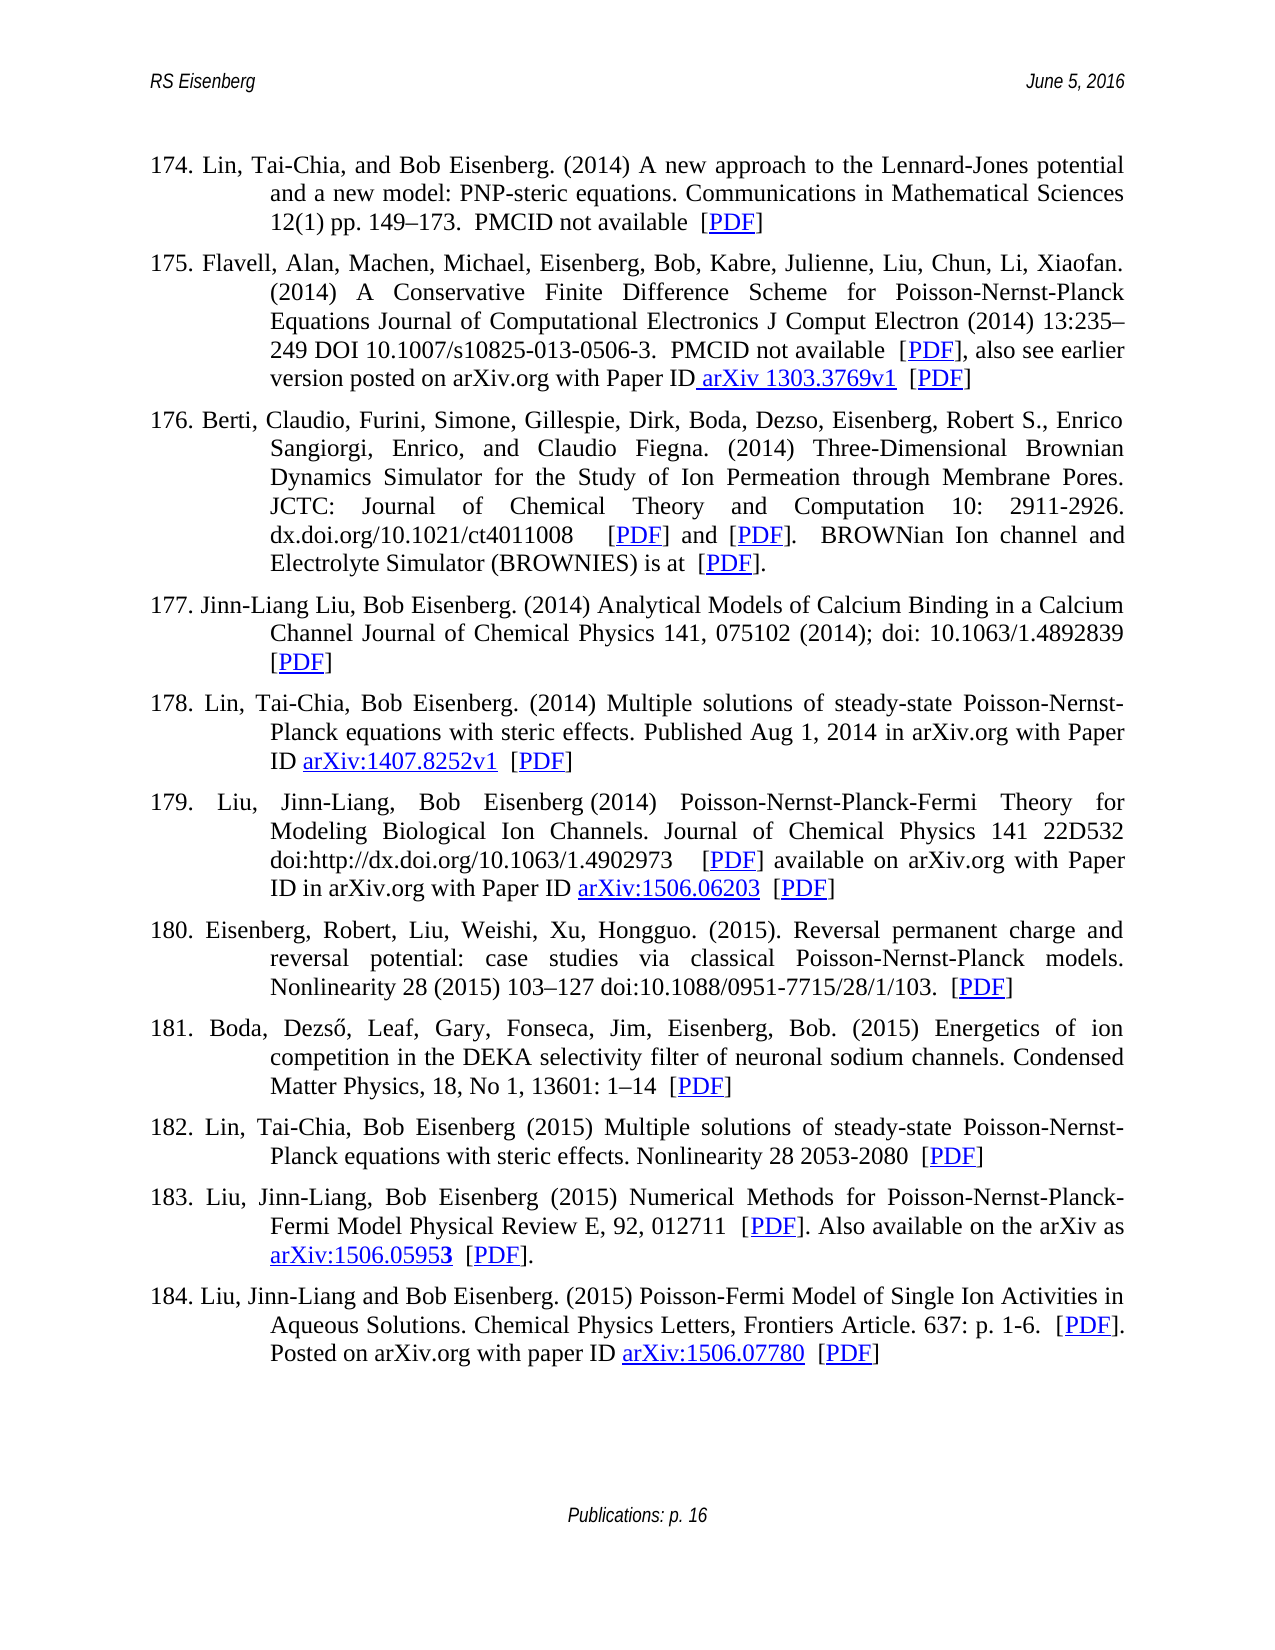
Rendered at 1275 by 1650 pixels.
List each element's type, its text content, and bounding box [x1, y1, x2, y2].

text 181. Boda, Dezső, Leaf, Gary, Fonseca, Jim, Eisenberg, Bob. (2015) Energetics of ion competition in the DEKA selectivity filter of neuronal sodium channels. Condensed Matter Physics, 18, No 1, 13601: 1–14 [PDF] [150, 1013, 1125, 1100]
text 182. Lin, Tai-Chia, Bob Eisenberg (2015) Multiple solutions of steady-state Poisson-Nernst-Planck equations with steric effects. Nonlinearity 28 2053-2080 [PDF] [150, 1112, 1125, 1170]
text 180. Eisenberg, Robert, Liu, Weishi, Xu, Hongguo. (2015). Reversal permanent charge and reversal potential: case studies via classical Poisson-Nernst-Planck models. Nonlinearity 28 (2015) 103–127 doi:10.1088/0951-7715/28/1/103. [PDF] [150, 915, 1125, 1001]
text 178. Lin, Tai-Chia, Bob Eisenberg. (2014) Multiple solutions of steady-state Poisson-Nernst-Planck equations with steric effects. Published Aug 1, 2014 in arXiv.org with Paper ID arXiv:1407.8252v1 [PDF] [150, 688, 1125, 775]
text 174. Lin, Tai-Chia, and Bob Eisenberg. (2014) A new approach to the Lennard-Jones potential and a new model: PNP-steric equations. Communications in Mathematical Sciences 12(1) pp. 149–173. PMCID not available [PDF] [150, 150, 1125, 236]
text 183. Liu, Jinn-Liang, Bob Eisenberg (2015) Numerical Methods for Poisson-Nernst-Planck-Fermi Model Physical Review E, 92, 012711 [PDF]. Also available on the arXiv as arXiv:1506.05953 [PDF]. [150, 1182, 1125, 1268]
text 175. Flavell, Alan, Machen, Michael, Eisenberg, Bob, Kabre, Julienne, Liu, Chun, Li, Xiaofan. (2014) A Conservative Finite Difference Scheme for Poisson-Nernst-Planck Equations Journal of Computational Electronics J Comput Electron (2014) 13:235–249 DOI 10.1007/s10825-013-0506-3. PMCID not available [PDF], also see earlier version posted on arXiv.org with Paper ID arXiv 1303.3769v1 [PDF] [150, 248, 1125, 392]
text 184. Liu, Jinn-Liang and Bob Eisenberg. (2015) Poisson-Fermi Model of Single Ion Activities in Aqueous Solutions. Chemical Physics Letters, Frontiers Article. 637: p. 1-6. [PDF]. Posted on arXiv.org with paper ID arXiv:1506.07780 [PDF] [150, 1281, 1125, 1367]
text 179. Liu, Jinn-Liang, Bob Eisenberg (2014) Poisson-Nernst-Planck-Fermi Theory for Modeling Biological Ion Channels. Journal of Chemical Physics 141 22D532 doi:http://dx.doi.org/10.1063/1.4902973 [PDF] available on arXiv.org with Paper ID in arXiv.org with Paper ID arXiv:1506.06203 [PDF] [150, 787, 1125, 902]
text 176. Berti, Claudio, Furini, Simone, Gillespie, Dirk, Boda, Dezso, Eisenberg, Robert S., Enrico Sangiorgi, Enrico, and Claudio Fiegna. (2014) Three-Dimensional Brownian Dynamics Simulator for the Study of Ion Permeation through Membrane Pores. JCTC: Journal of Chemical Theory and Computation 10: 2911-2926. dx.doi.org/10.1021/ct4011008 [PDF] and [PDF]. BROWNian Ion channel and Electrolyte Simulator (BROWNIES) is at [PDF]. [150, 405, 1125, 577]
text 177. Jinn-Liang Liu, Bob Eisenberg. (2014) Analytical Models of Calcium Binding in a Calcium Channel Journal of Chemical Physics 141, 075102 (2014); doi: 10.1063/1.4892839 [PDF] [150, 590, 1125, 676]
